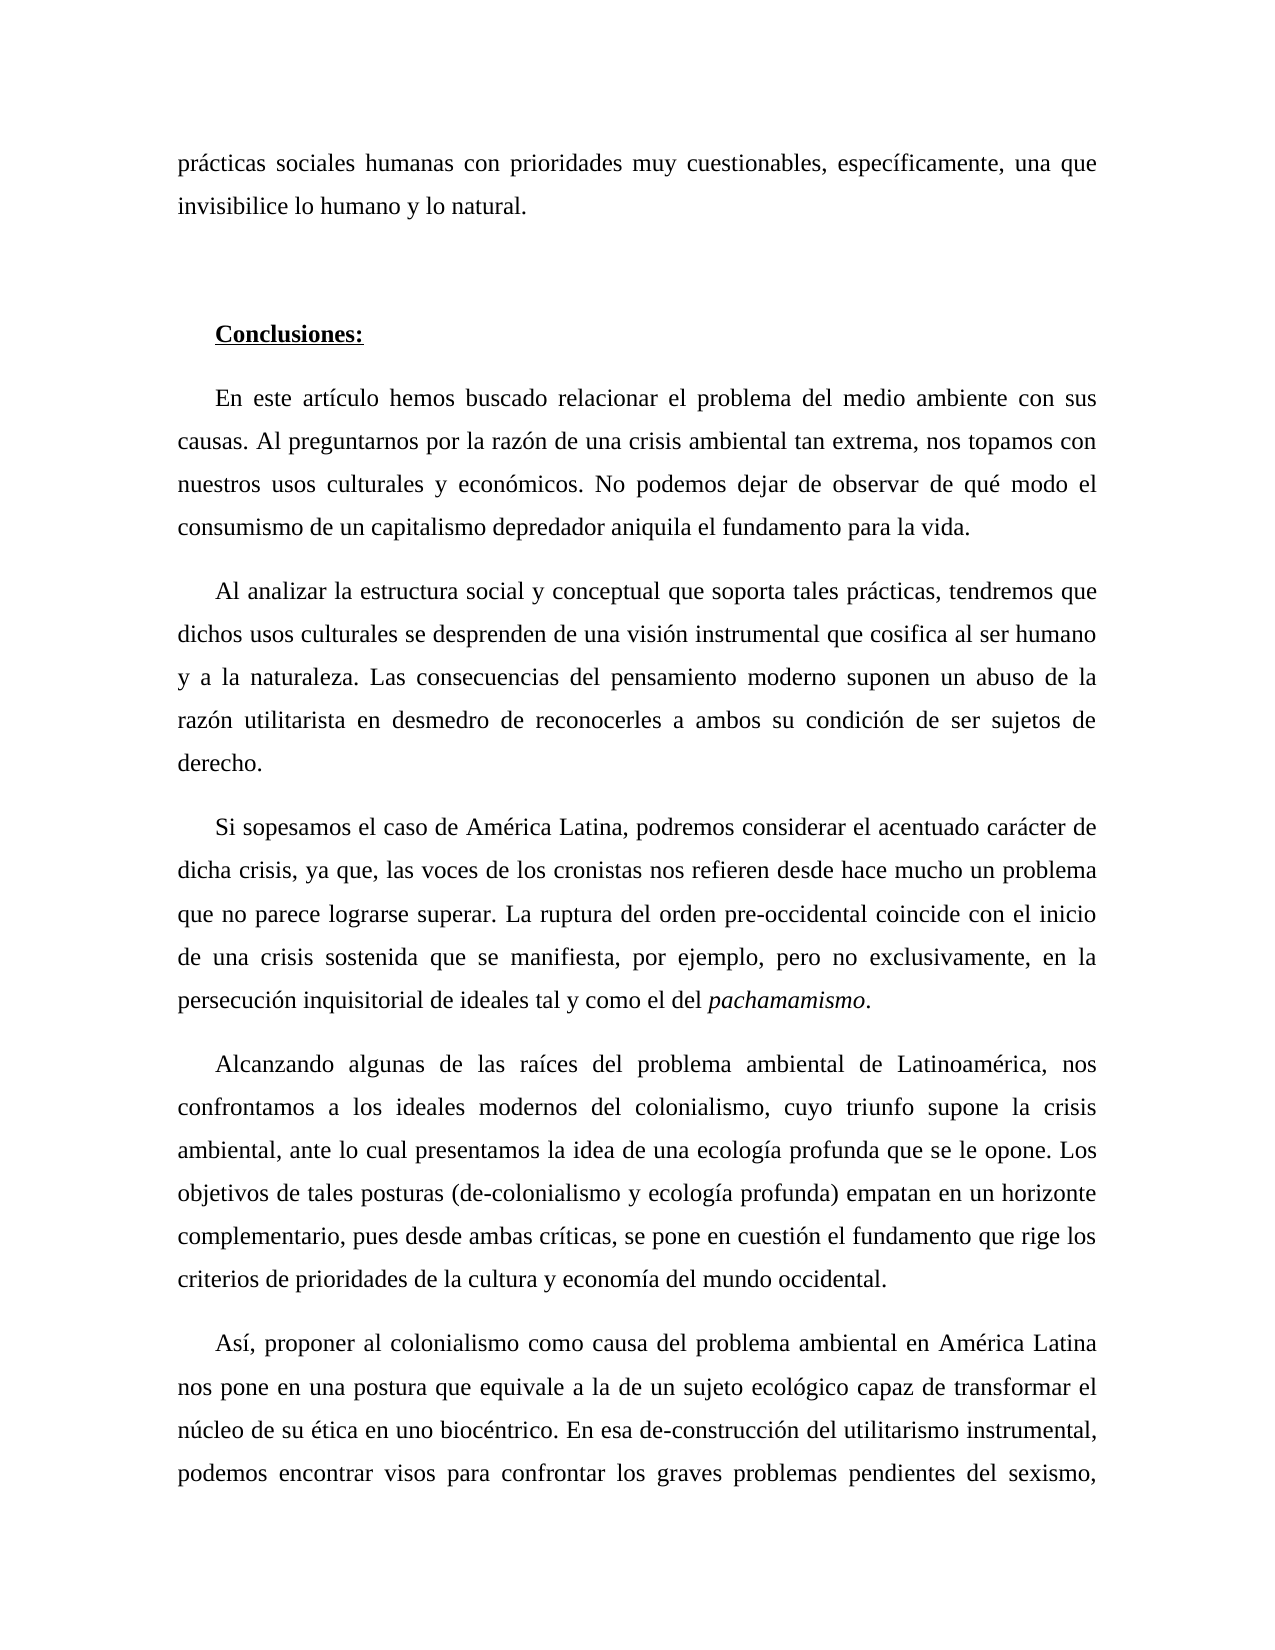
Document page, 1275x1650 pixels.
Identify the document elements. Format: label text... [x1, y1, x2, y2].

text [177, 1328, 1098, 1487]
text Alcanzando algunas de las raíces del problema ambiental de Latinoamérica, nos confrontamos a los ideales modernos del colonialismo, cuyo triunfo supone la crisis ambiental, ante lo cual presentamos la idea de una ecología profunda que se le opone. Los objetivos de tales posturas (de-colonialismo y ecología profunda) empatan en un horizonte complementario, pues desde ambas críticas, se pone en cuestión el fundamento que rige los criterios de prioridades de la cultura y economía del mundo occidental. [177, 1049, 1098, 1293]
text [177, 148, 1098, 219]
text Si sopesamos el caso de América Latina, podremos considerar el acentuado carácter de dicha crisis, ya que, las voces de los cronistas nos refieren desde hace mucho un problema que no parece lograrse superar. La ruptura del orden pre-occidental coincide con el inicio de una crisis sostenida que se manifiesta, por ejemplo, pero no exclusivamente, en la persecución inquisitorial de ideales tal y como el del pachamamismo. [177, 812, 1098, 1014]
text En este artículo hemos buscado relacionar el problema del medio ambiente con sus causas. Al preguntarnos por la razón de una crisis ambiental tan extrema, nos topamos con nuestros usos culturales y económicos. No podemos dejar de observar de qué modo el consumismo de un capitalismo depredador aniquila el fundamento para la vida. [177, 383, 1098, 541]
text Conclusiones: [177, 319, 1098, 347]
text Al analizar la estructura social y conceptual que soporta tales prácticas, tendremos que dichos usos culturales se desprenden de una visión instrumental que cosifica al ser humano y a la naturaleza. Las consecuencias del pensamiento moderno suponen un abuso de la razón utilitarista en desmedro de reconocerles a ambos su condición de ser sujetos de derecho. [177, 576, 1098, 777]
